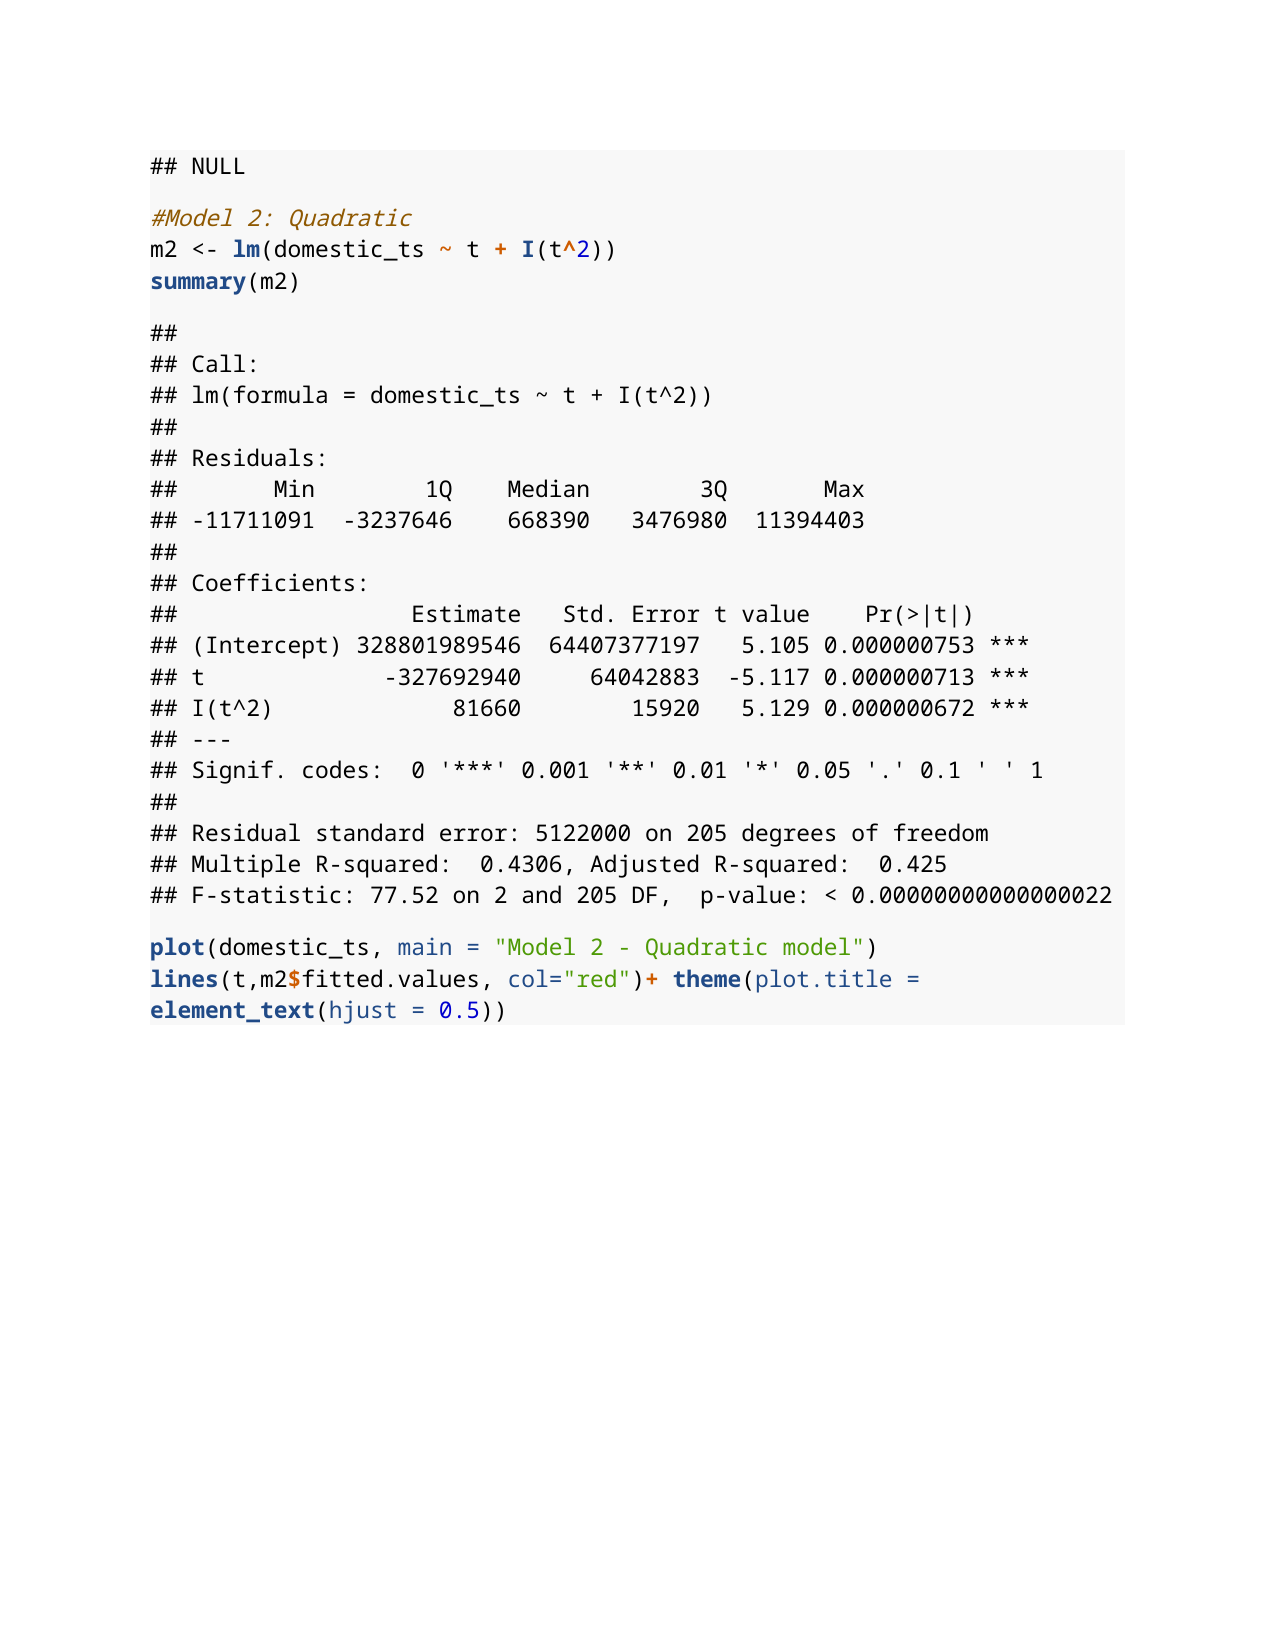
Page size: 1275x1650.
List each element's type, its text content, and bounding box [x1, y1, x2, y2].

text ## NULL [150, 150, 1125, 181]
text #Model 2: Quadratic m2 <- lm(domestic_ts ~ t + I(t^2)) summary(m2) [150, 202, 1125, 296]
text ## ## Call: ## lm(formula = domestic_ts ~ t + I(t^2)) ## ## Residuals: ## Min 1Q Median 3Q Max ## -11711091 -3237646 668390 3476980 11394403 ## ## Coefficients: ## Estimate Std. Error t value Pr(>|t|) ## (Intercept) 328801989546 64407377197 5.105 0.000000753 *** ## t -327692940 64042883 -5.117 0.000000713 *** ## I(t^2) 81660 15920 5.129 0.000000672 *** ## --- ## Signif. codes: 0 '***' 0.001 '**' 0.01 '*' 0.05 '.' 0.1 ' ' 1 ## ## Residual standard error: 5122000 on 205 degrees of freedom ## Multiple R-squared: 0.4306, Adjusted R-squared: 0.425 ## F-statistic: 77.52 on 2 and 205 DF, p-value: < 0.00000000000000022 [150, 317, 1125, 910]
text plot(domestic_ts, main = "Model 2 - Quadratic model") lines(t,m2$fitted.values, col="red")+ theme(plot.title = element_text(hjust = 0.5)) [150, 931, 1125, 1025]
